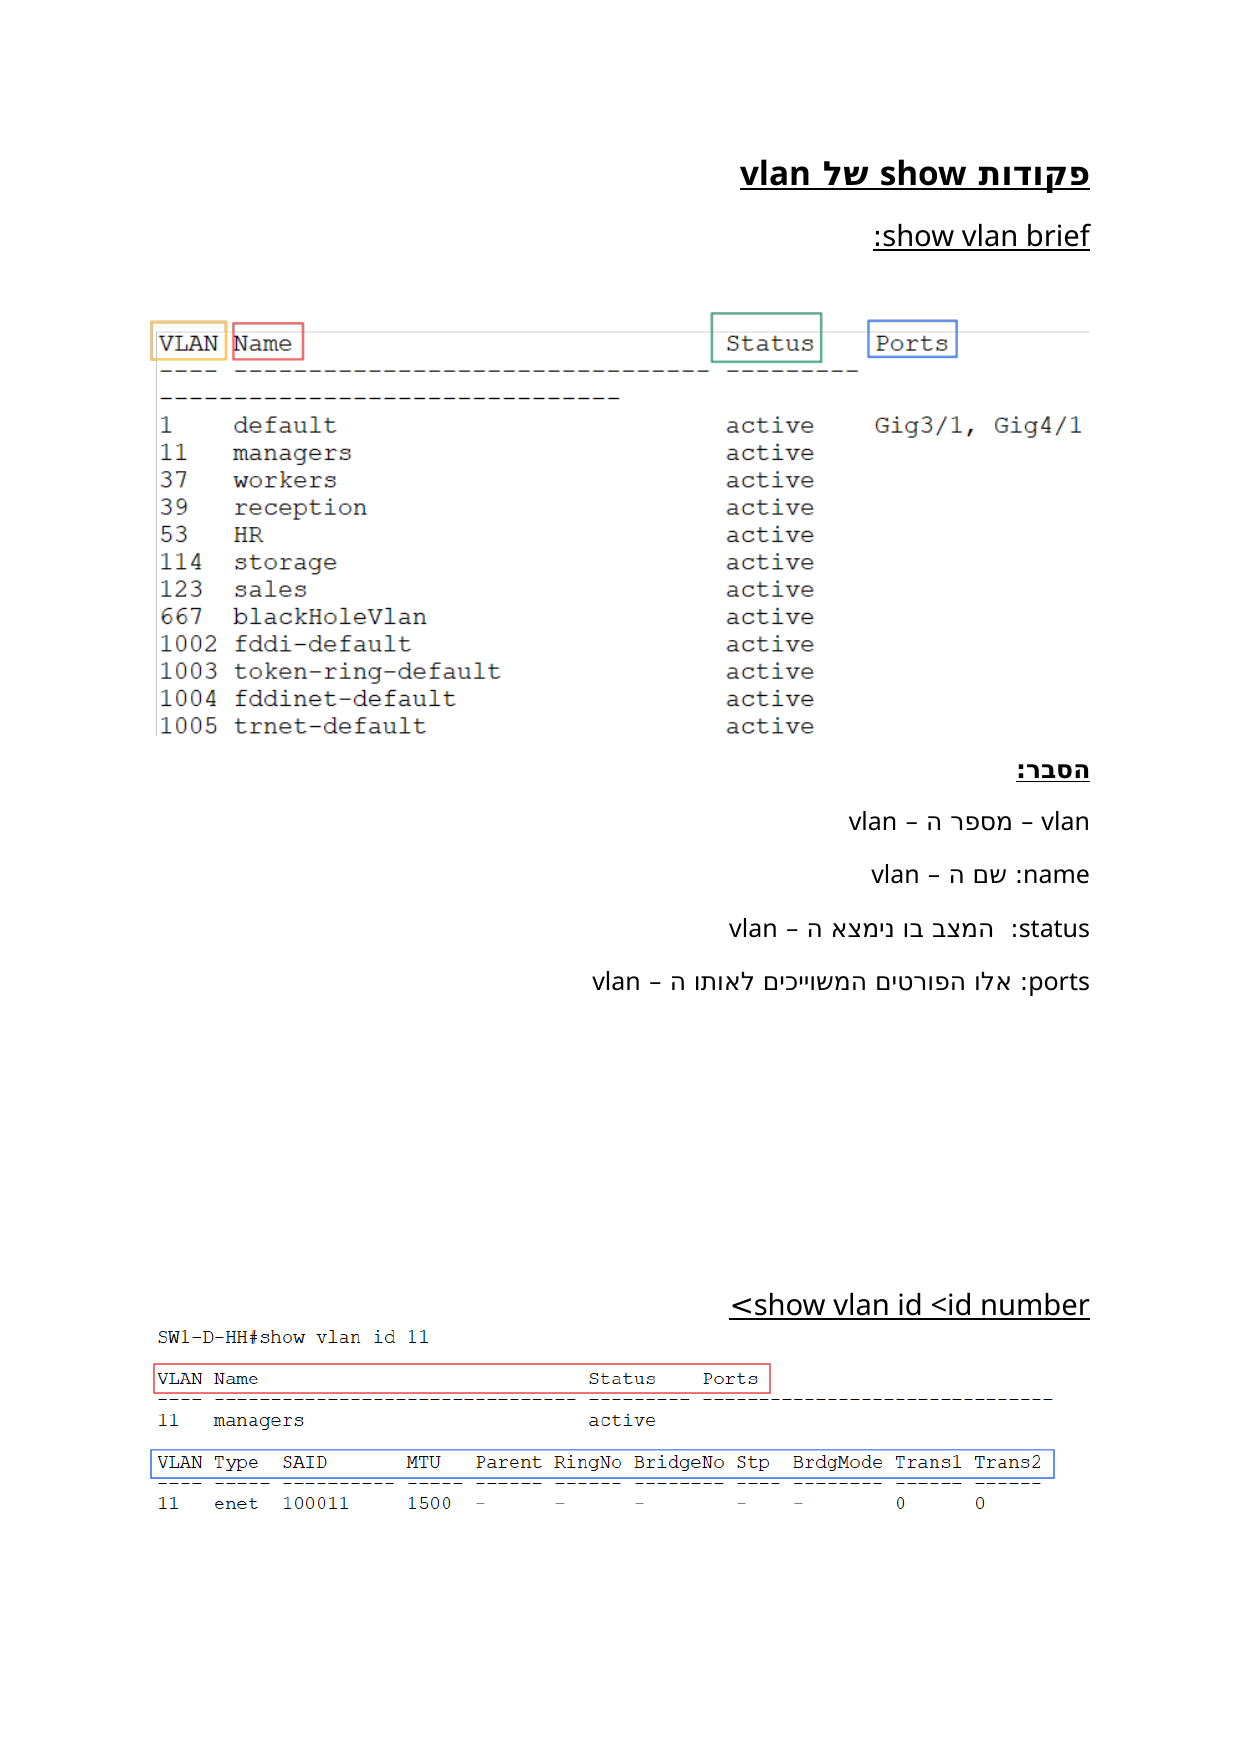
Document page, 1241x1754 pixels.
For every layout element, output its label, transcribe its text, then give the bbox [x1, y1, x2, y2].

text הסבר: [150, 755, 1090, 784]
subtitle show vlan id <id number> [150, 1284, 1090, 1324]
text vlan – מספר ה – vlan [150, 803, 1090, 838]
picture [150, 1327, 1090, 1521]
text name: שם ה – vlan [150, 857, 1090, 891]
text status: המצב בו נימצא ה – vlan [150, 910, 1090, 944]
text ports: אלו הפורטים המשוייכים לאותו ה – vlan [150, 964, 1090, 998]
subtitle show vlan brief: [150, 216, 1090, 255]
subtitle פקודות show של vlan [150, 150, 1090, 195]
picture [150, 311, 1090, 736]
